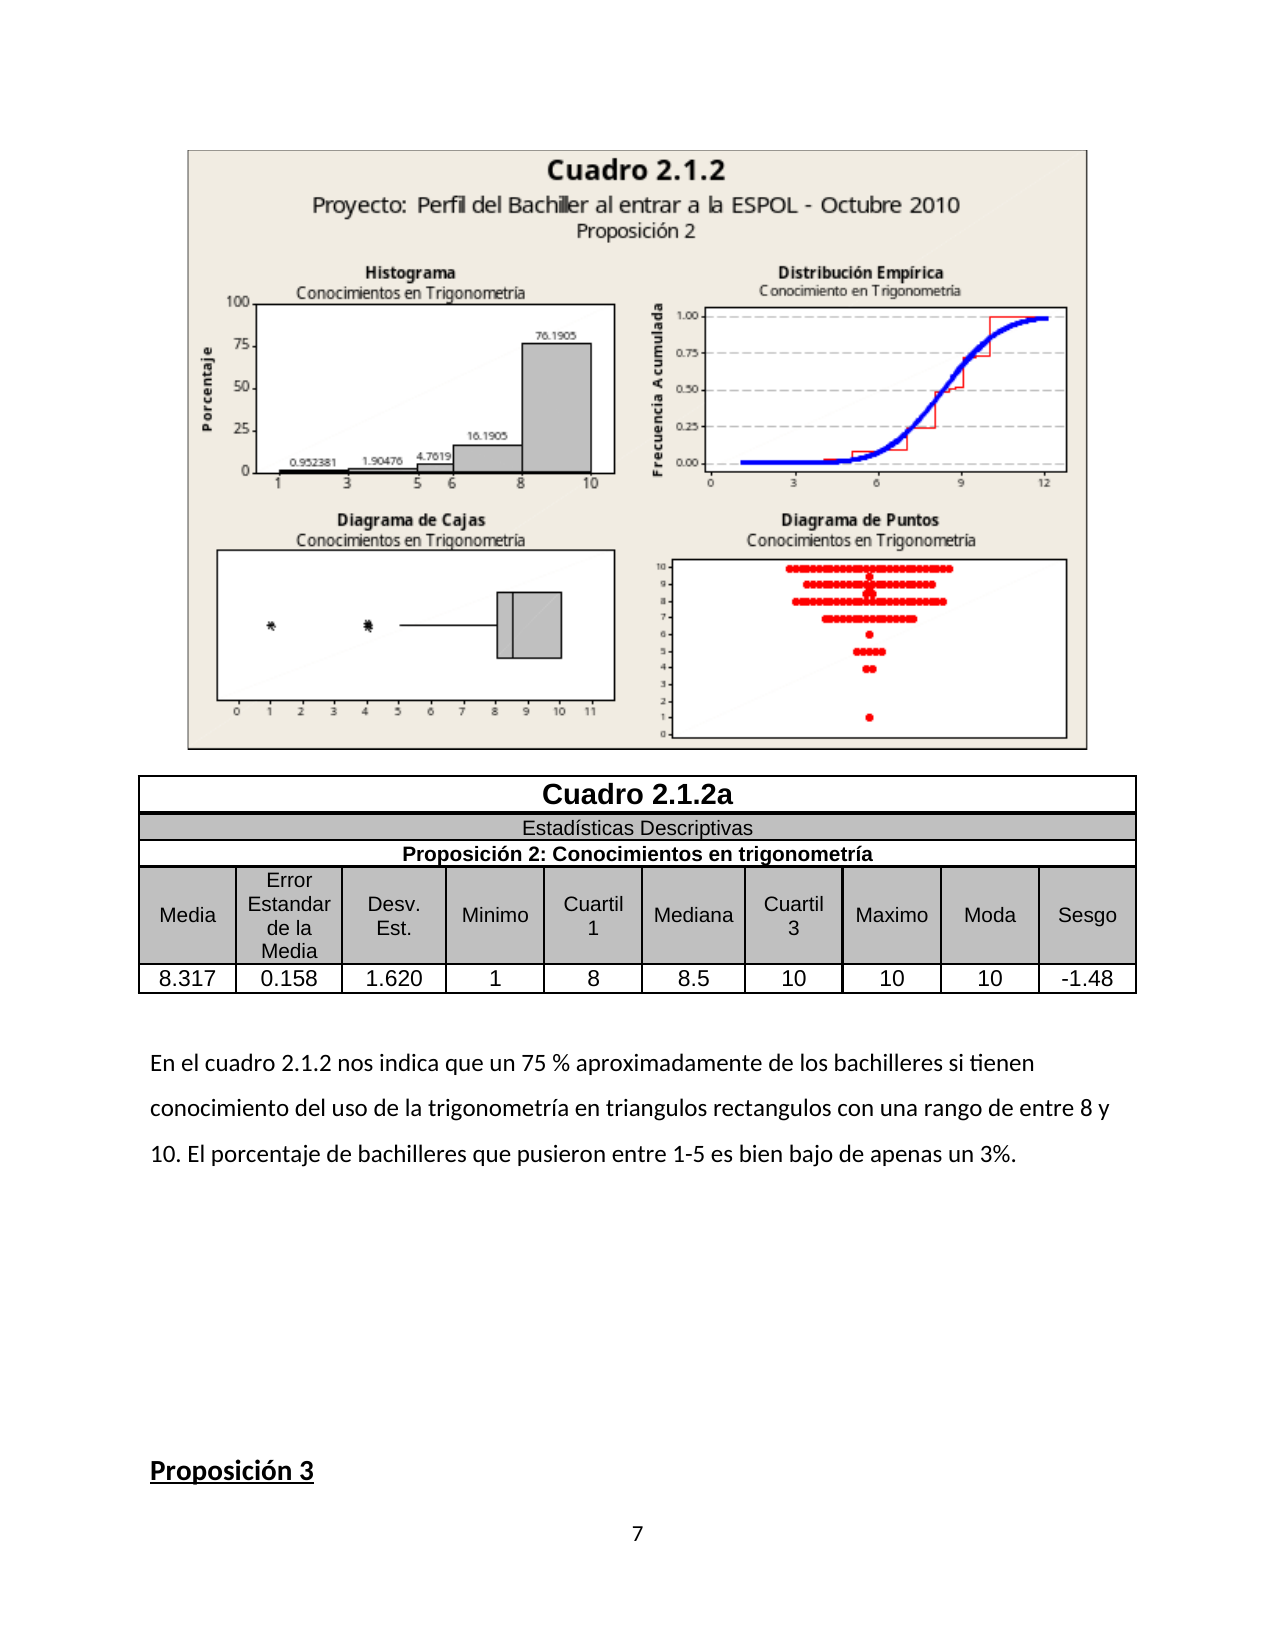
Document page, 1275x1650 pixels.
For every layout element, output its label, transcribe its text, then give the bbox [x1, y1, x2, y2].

table_cell Desv. Est. [343, 868, 445, 963]
table_cell Cuartil 3 [746, 868, 841, 963]
table_cell Media [140, 868, 235, 963]
table_cell -1.48 [1040, 965, 1135, 992]
table_cell Moda [942, 868, 1038, 963]
table_cell Estadísticas Descriptivas [140, 815, 1135, 839]
table_cell 0.158 [237, 965, 341, 992]
table_cell Mediana [643, 868, 744, 963]
table_cell Cuartil 1 [545, 868, 641, 963]
table_cell 10 [746, 965, 841, 992]
table_header Cuadro 2.1.2a [140, 777, 1135, 811]
table_cell 10 [942, 965, 1038, 992]
text En el cuadro 2.1.2 nos indica que un 75 % aproximadamente de los bachilleres si tienen conocimiento del uso de la trigonometría en triangulos rectangulos con una rango de entre 8 y 10. El porcentaje de bachilleres que pusieron entre 1-5 es bien bajo de apenas un 3%. [150, 1047, 1125, 1169]
table_cell 8 [545, 965, 641, 992]
table_cell 10 [844, 965, 940, 992]
table_cell Maximo [844, 868, 940, 963]
table_cell 8.317 [140, 965, 235, 992]
table_cell Sesgo [1040, 868, 1135, 963]
text Proposición 3 [150, 1452, 1125, 1487]
table_cell 1.620 [343, 965, 445, 992]
table_cell Minimo [447, 868, 543, 963]
table_cell Proposición 2: Conocimientos en trigonometría [140, 841, 1135, 865]
table_cell Error Estandar de la Media [237, 868, 341, 963]
table_cell 8.5 [643, 965, 744, 992]
table_cell 1 [447, 965, 543, 992]
